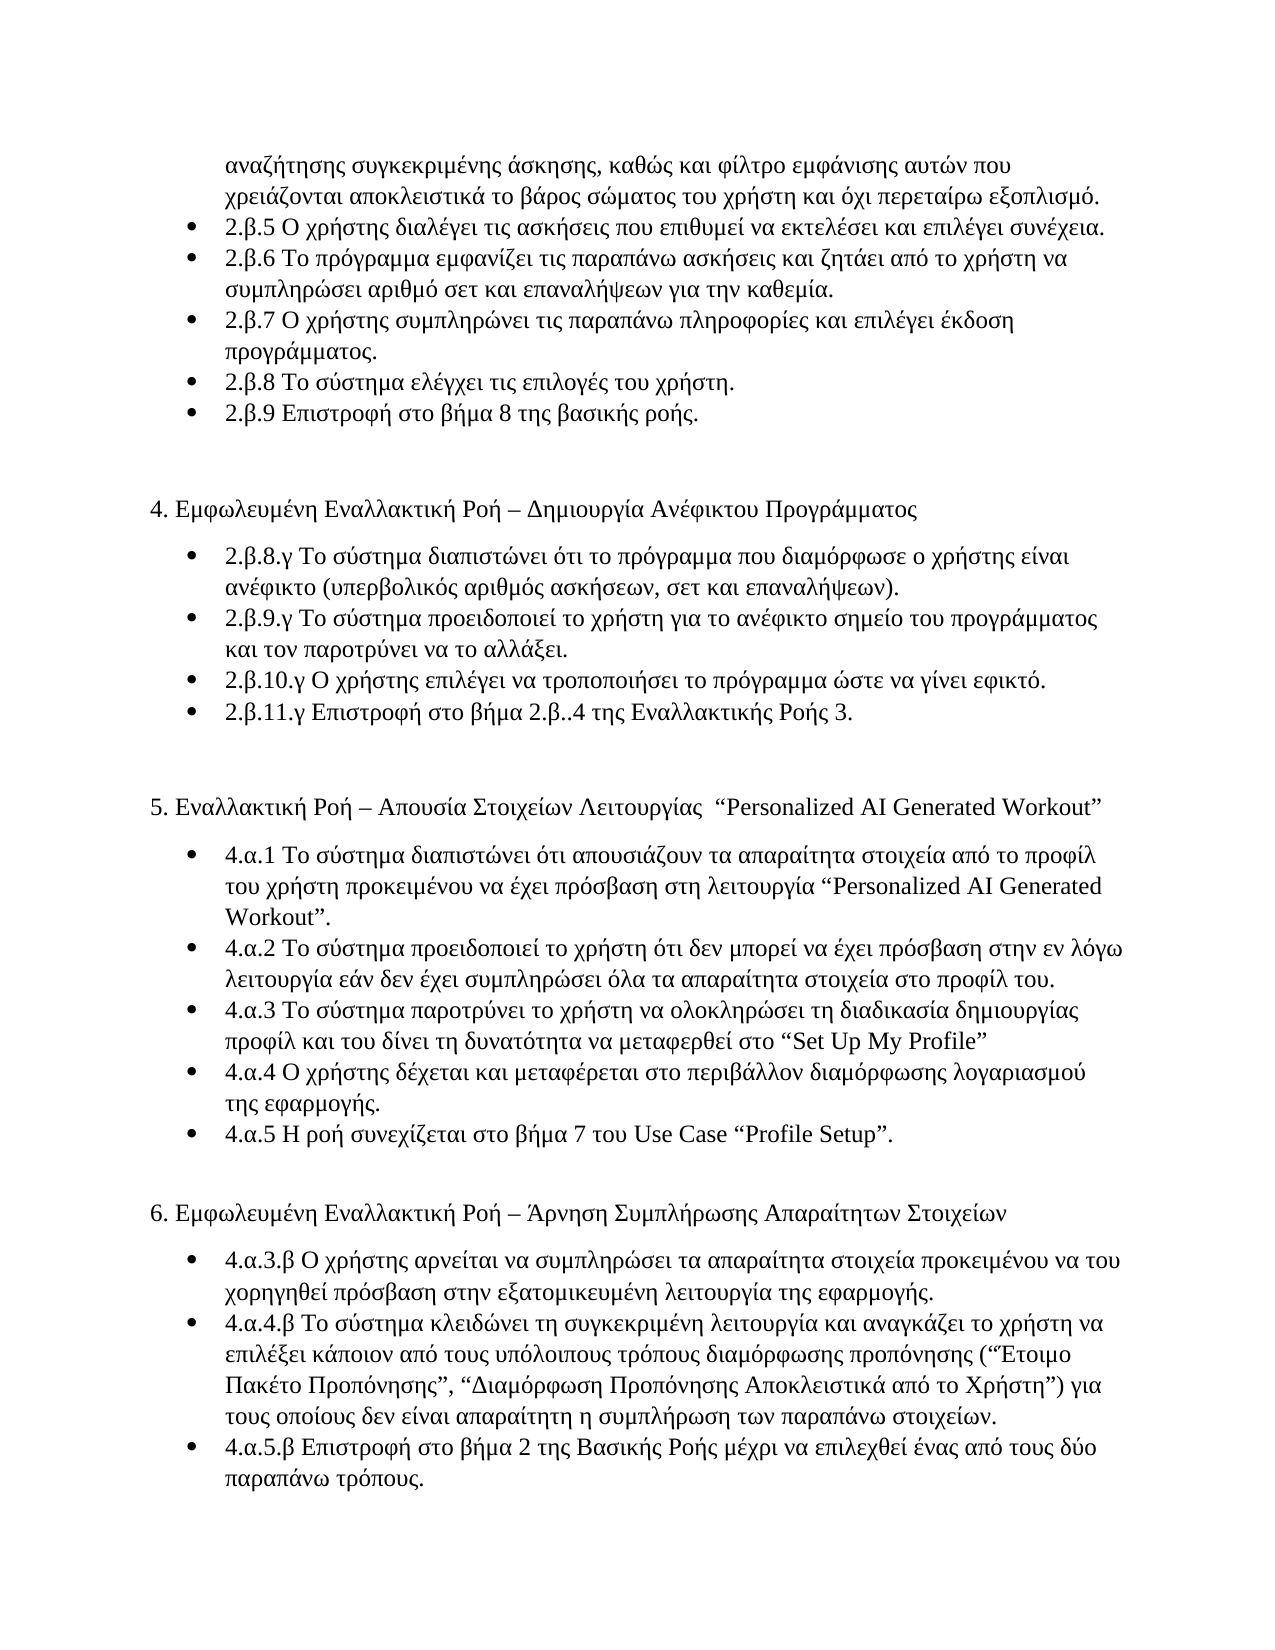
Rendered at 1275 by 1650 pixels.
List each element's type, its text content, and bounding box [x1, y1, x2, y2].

list 2.β.7 Ο χρήστης συμπληρώνει τις παραπάνω πληροφορίες και επιλέγει έκδοση προγράμματος. [187, 305, 1125, 365]
list 2.β.10.γ Ο χρήστης επιλέγει να τροποποιήσει το πρόγραμμα ώστε να γίνει εφικτό. [187, 666, 1125, 694]
list 2.β.6 Το πρόγραμμα εμφανίζει τις παραπάνω ασκήσεις και ζητάει από το χρήστη να συμπληρώσει αριθμό σετ και επαναλήψεων για την καθεμία. [187, 243, 1125, 303]
text 5. Εναλλακτική Ροή – Απουσία Στοιχείων Λειτουργίας “Personalized AI Generated Workout” [150, 792, 1125, 821]
list 4.α.1 Το σύστημα διαπιστώνει ότι απουσιάζουν τα απαραίτητα στοιχεία από το προφίλ του χρήστη προκειμένου να έχει πρόσβαση στη λειτουργία “Personalized AI Generated Workout”. [187, 840, 1125, 931]
list 2.β.11.γ Επιστροφή στο βήμα 2.β..4 της Εναλλακτικής Ροής 3. [187, 697, 1125, 725]
list 4.α.5 Η ροή συνεχίζεται στο βήμα 7 του Use Case “Profile Setup”. [187, 1119, 1125, 1148]
list 2.β.9 Επιστροφή στο βήμα 8 της βασικής ροής. [187, 398, 1125, 427]
list 2.β.9.γ Το σύστημα προειδοποιεί το χρήστη για το ανέφικτο σημείο του προγράμματος και τον παροτρύνει να το αλλάξει. [187, 603, 1125, 663]
list 4.α.2 Το σύστημα προειδοποιεί το χρήστη ότι δεν μπορεί να έχει πρόσβαση στην εν λόγω λειτουργία εάν δεν έχει συμπληρώσει όλα τα απαραίτητα στοιχεία στο προφίλ του. [187, 933, 1125, 993]
list 4.α.4 Ο χρήστης δέχεται και μεταφέρεται στο περιβάλλον διαμόρφωσης λογαριασμού της εφαρμογής. [187, 1057, 1125, 1117]
list 2.β.5 Ο χρήστης διαλέγει τις ασκήσεις που επιθυμεί να εκτελέσει και επιλέγει συνέχεια. [187, 212, 1125, 241]
list 4.α.4.β Το σύστημα κλειδώνει τη συγκεκριμένη λειτουργία και αναγκάζει το χρήστη να επιλέξει κάποιον από τους υπόλοιπους τρόπους διαμόρφωσης προπόνησης (“Έτοιμο Πακέτο Προπόνησης”, “Διαμόρφωση Προπόνησης Αποκλειστικά από το Χρήστη”) για τους οποίους δεν είναι απαραίτητη η συμπλήρωση των παραπάνω στοιχείων. [187, 1308, 1125, 1429]
text 4. Εμφωλευμένη Εναλλακτική Ροή – Δημιουργία Ανέφικτου Προγράμματος [150, 494, 1125, 522]
list 2.β.8.γ Το σύστημα διαπιστώνει ότι το πρόγραμμα που διαμόρφωσε ο χρήστης είναι ανέφικτο (υπερβολικός αριθμός ασκήσεων, σετ και επαναλήψεων). [187, 541, 1125, 601]
list 4.α.3.β Ο χρήστης αρνείται να συμπληρώσει τα απαραίτητα στοιχεία προκειμένου να του χορηγηθεί πρόσβαση στην εξατομικευμένη λειτουργία της εφαρμογής. [187, 1246, 1125, 1305]
list 4.α.3 Το σύστημα παροτρύνει το χρήστη να ολοκληρώσει τη διαδικασία δημιουργίας προφίλ και του δίνει τη δυνατότητα να μεταφερθεί στο “Set Up My Profile” [187, 995, 1125, 1055]
text 6. Εμφωλευμένη Εναλλακτική Ροή – Άρνηση Συμπλήρωσης Απαραίτητων Στοιχείων [150, 1198, 1125, 1227]
list 4.α.5.β Επιστροφή στο βήμα 2 της Βασικής Ροής μέχρι να επιλεχθεί ένας από τους δύο παραπάνω τρόπους. [187, 1432, 1125, 1492]
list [187, 150, 1125, 210]
list 2.β.8 Το σύστημα ελέγχει τις επιλογές του χρήστη. [187, 367, 1125, 396]
